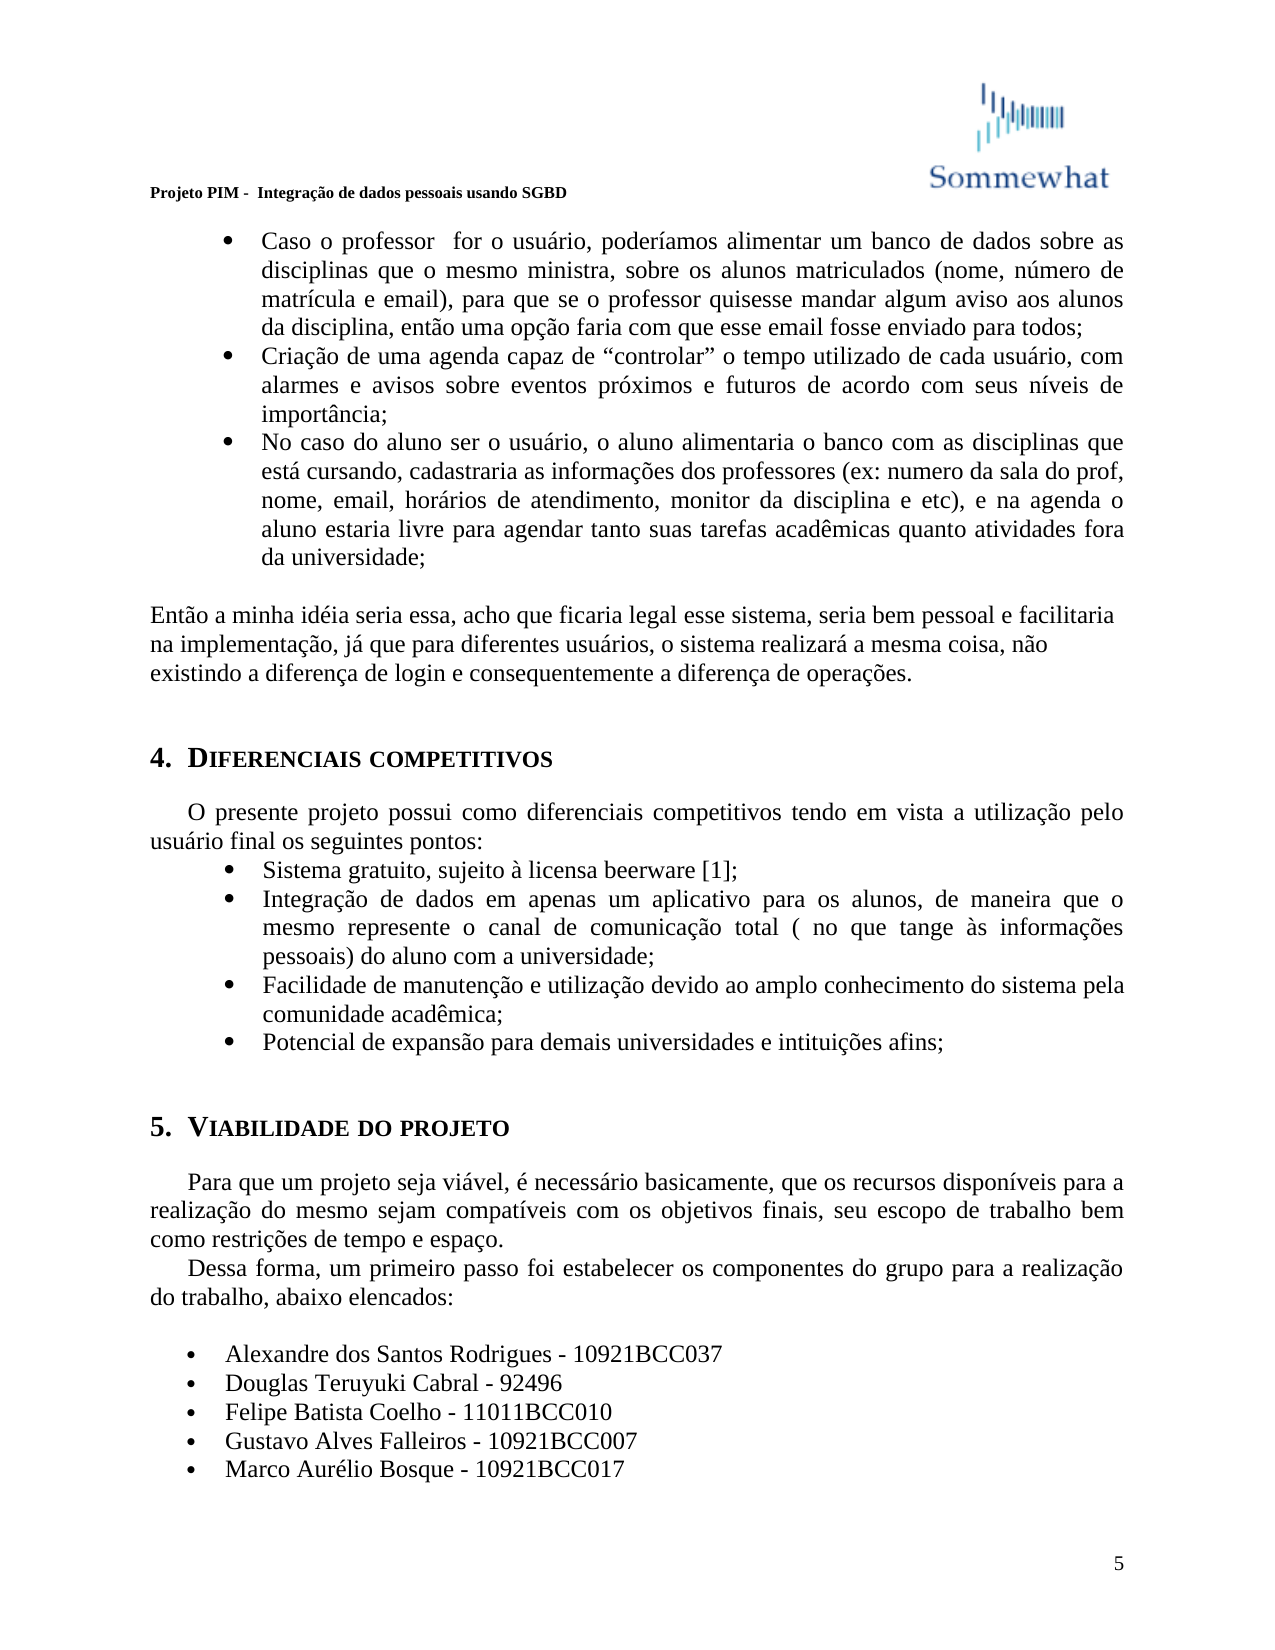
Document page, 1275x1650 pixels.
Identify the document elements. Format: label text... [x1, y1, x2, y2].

list Felipe Batista Coelho - 11011BCC010 [187, 1397, 1125, 1426]
list Potencial de expansão para demais universidades e intituições afins; [225, 1027, 1125, 1056]
subtitle Diferenciais competitivos [150, 740, 1125, 773]
text Dessa forma, um primeiro passo foi estabelecer os componentes do grupo para a realização do trabalho, abaixo elencados: [150, 1253, 1125, 1310]
subtitle Viabilidade do projeto [150, 1109, 1125, 1143]
list Douglas Teruyuki Cabral - 92496 [187, 1368, 1125, 1397]
list Gustavo Alves Falleiros - 10921BCC007 [187, 1426, 1125, 1454]
list Marco Aurélio Bosque - 10921BCC017 [187, 1454, 1125, 1483]
list No caso do aluno ser o usuário, o aluno alimentaria o banco com as disciplinas que está cursando, cadastraria as informações dos professores (ex: numero da sala do prof, nome, email, horários de atendimento, monitor da disciplina e etc), e na agenda o aluno estaria livre para agendar tanto suas tarefas acadêmicas quanto atividades fora da universidade; [224, 427, 1125, 571]
text Para que um projeto seja viável, é necessário basicamente, que os recursos disponíveis para a realização do mesmo sejam compatíveis com os objetivos finais, seu escopo de trabalho bem como restrições de tempo e espaço. [150, 1167, 1125, 1253]
list Integração de dados em apenas um aplicativo para os alunos, de maneira que o mesmo represente o canal de comunicação total ( no que tange às informações pessoais) do aluno com a universidade; [225, 884, 1125, 970]
text O presente projeto possui como diferenciais competitivos tendo em vista a utilização pelo usuário final os seguintes pontos: [150, 797, 1125, 855]
list Sistema gratuito, sujeito à licensa beerware [1]; [225, 855, 1125, 884]
list Alexandre dos Santos Rodrigues - 10921BCC037 [187, 1339, 1125, 1368]
list Caso o professor for o usuário, poderíamos alimentar um banco de dados sobre as disciplinas que o mesmo ministra, sobre os alunos matriculados (nome, número de matrícula e email), para que se o professor quisesse mandar algum aviso aos alunos da disciplina, então uma opção faria com que esse email fosse enviado para todos; [224, 226, 1125, 341]
list Facilidade de manutenção e utilização devido ao amplo conhecimento do sistema pela comunidade acadêmica; [225, 970, 1125, 1027]
picture [913, 75, 1125, 199]
text Então a minha idéia seria essa, acho que ficaria legal esse sistema, seria bem pessoal e facilitaria na implementação, já que para diferentes usuários, o sistema realizará a mesma coisa, não existindo a diferença de login e consequentemente a diferença de operações. [150, 600, 1125, 687]
